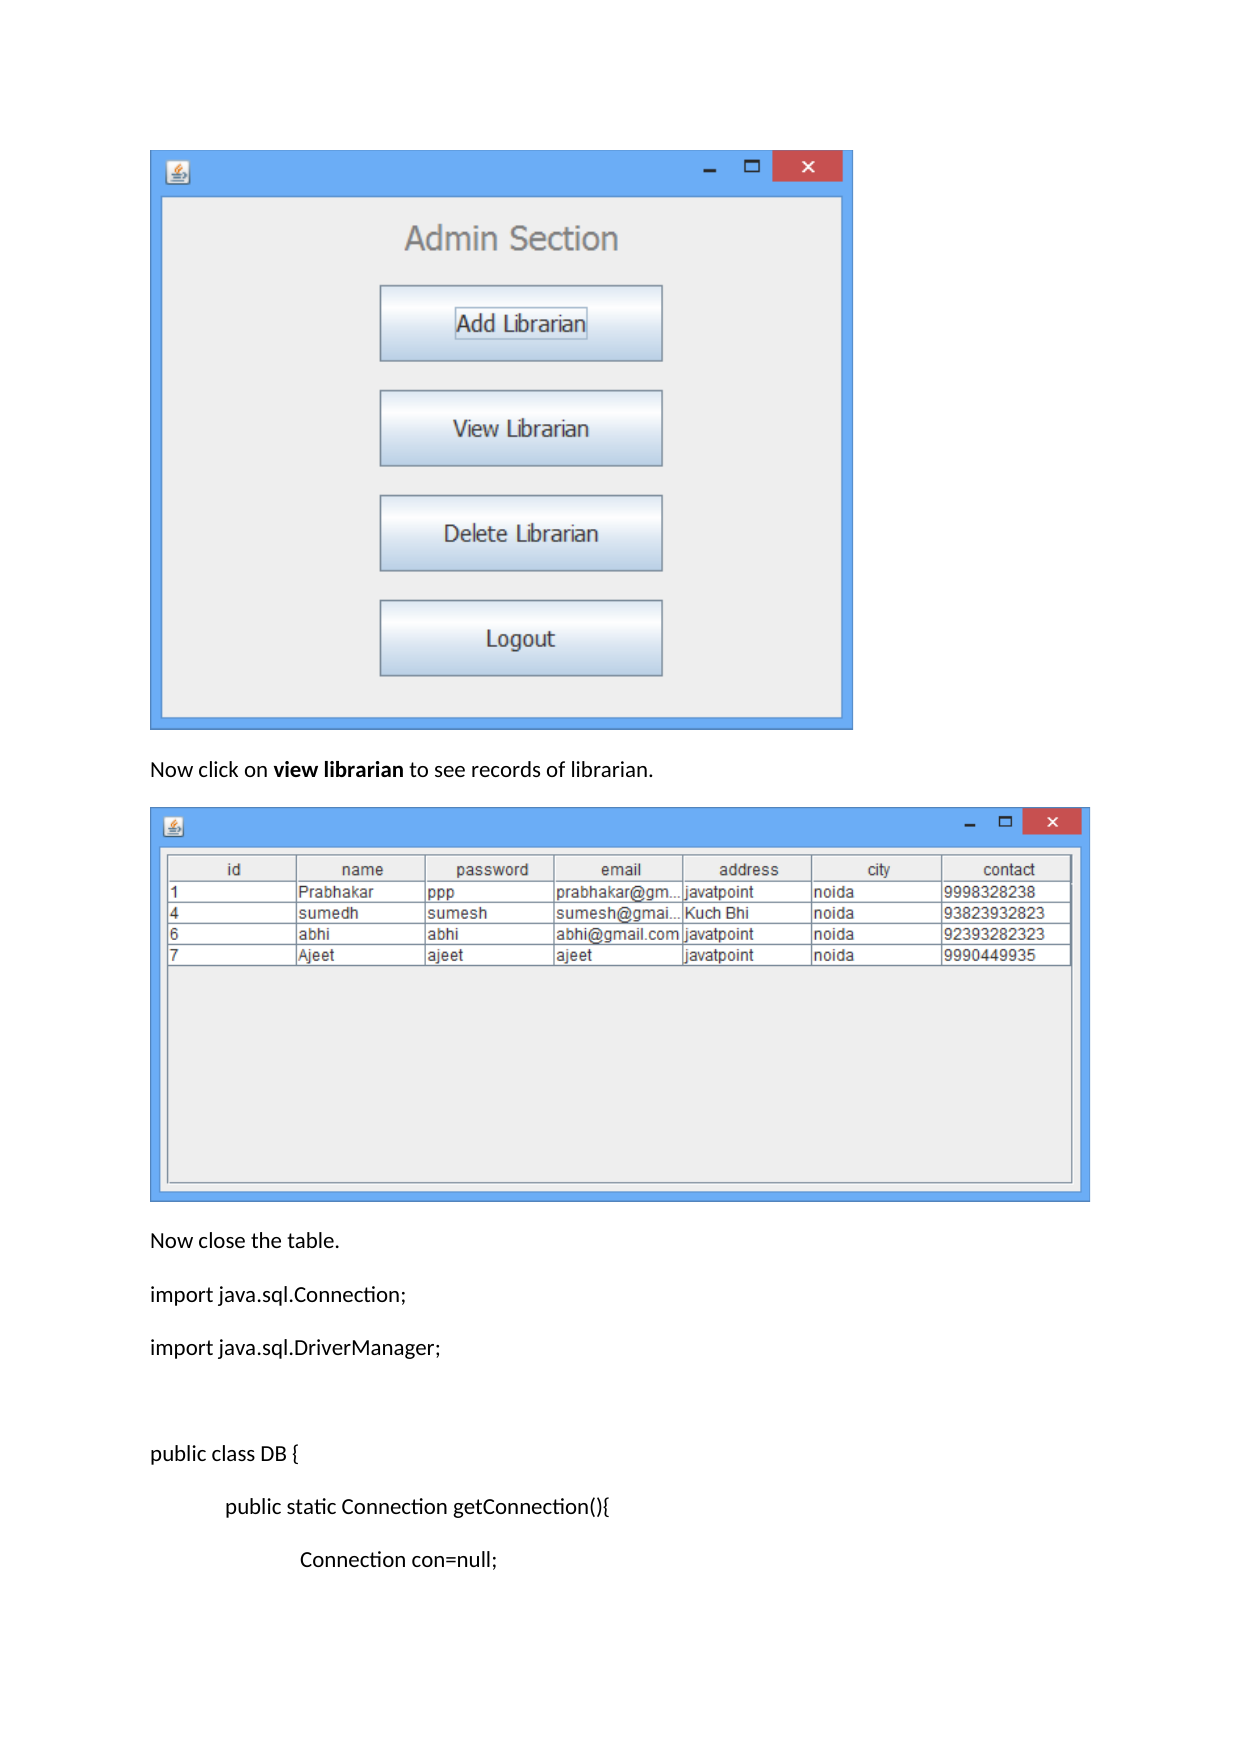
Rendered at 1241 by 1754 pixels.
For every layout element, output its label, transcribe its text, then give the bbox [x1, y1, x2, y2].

text import java.sql.DriverManager; [150, 1333, 1090, 1361]
picture [150, 150, 854, 730]
text public static Connection getConnection(){ [150, 1492, 1090, 1520]
text import java.sql.Connection; [150, 1280, 1090, 1308]
text Connection con=null; [150, 1545, 1090, 1573]
picture [150, 807, 1091, 1202]
text Now click on view librarian to see records of librarian. [150, 755, 1090, 783]
text public class DB { [150, 1439, 1090, 1467]
text Now close the table. [150, 1227, 1090, 1255]
